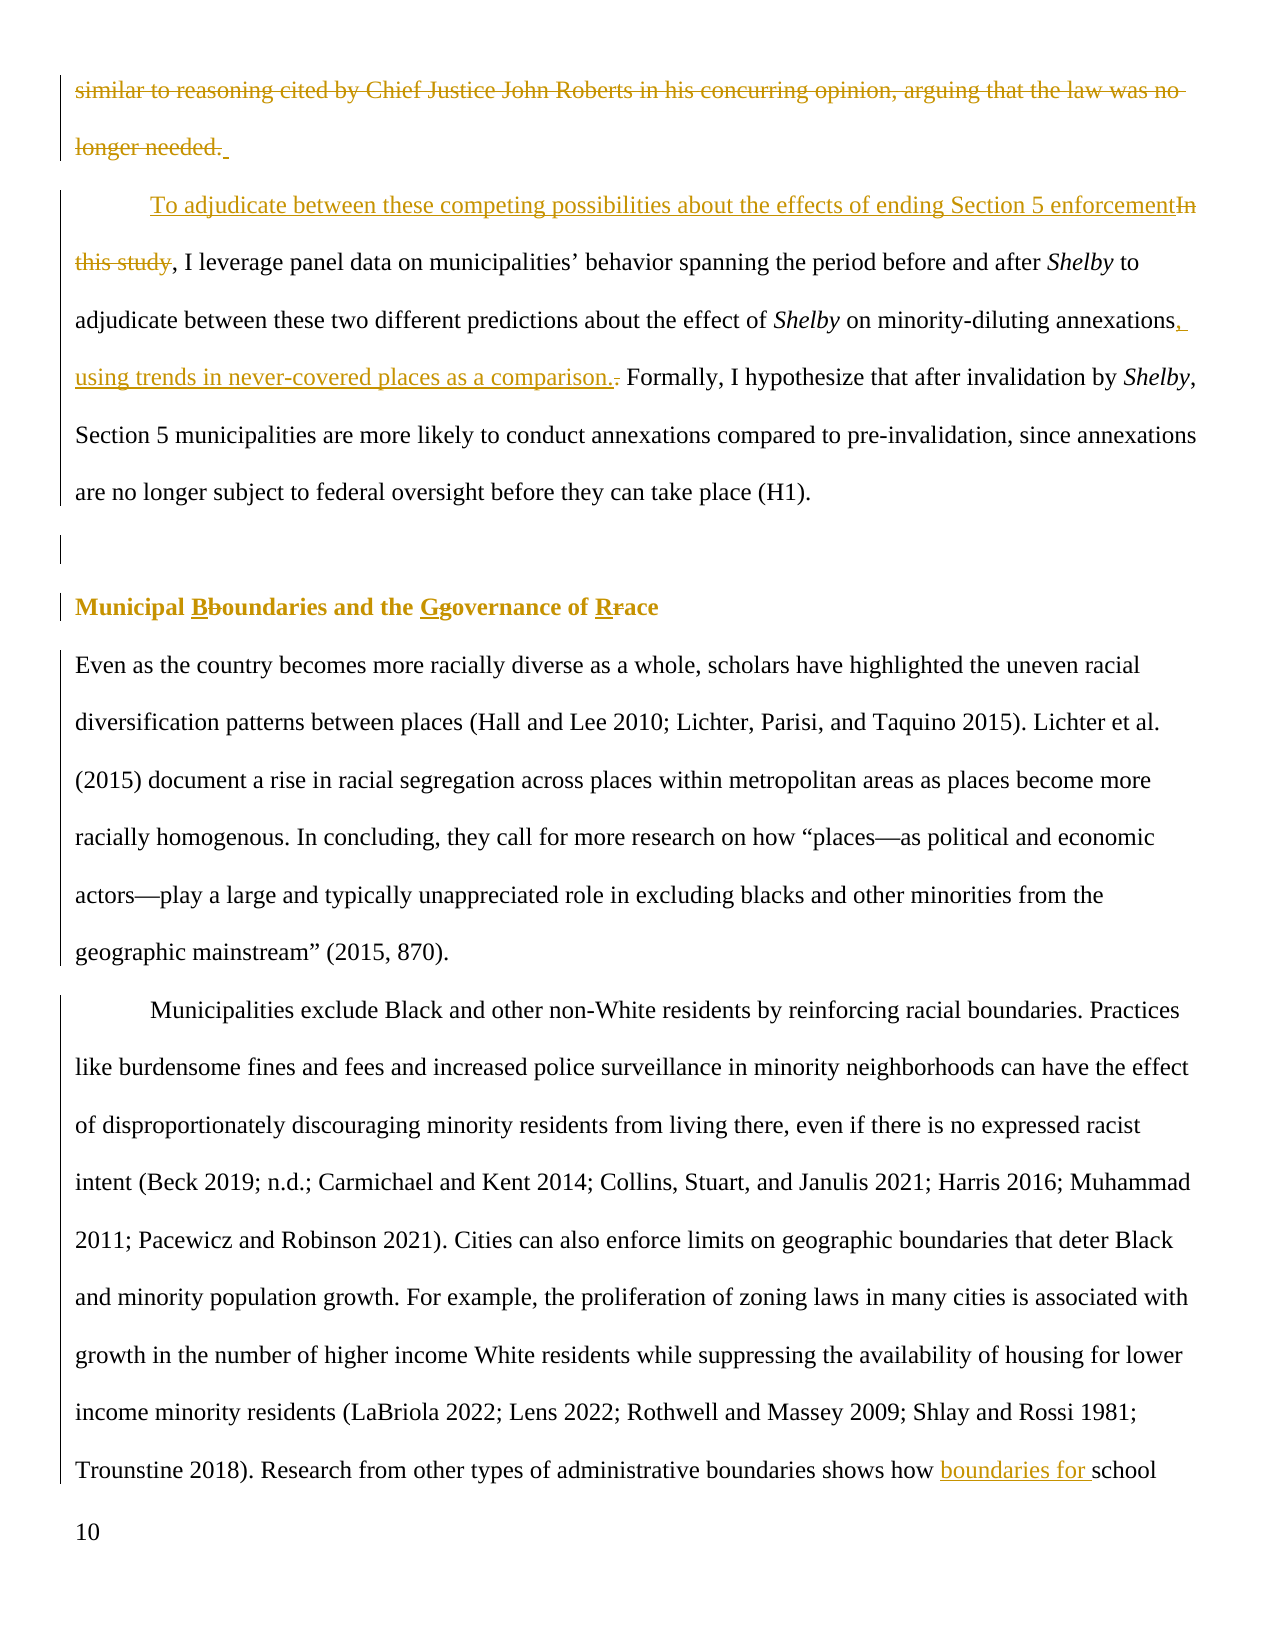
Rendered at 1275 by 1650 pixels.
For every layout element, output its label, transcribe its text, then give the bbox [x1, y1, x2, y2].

text Municipal oundaries and the overnance of ace [75, 592, 1200, 621]
text Even as the country becomes more racially diverse as a whole, scholars have highlighted the uneven racial diversification patterns between places (Hall and Lee 2010; Lichter, Parisi, and Taquino 2015). Lichter et al. (2015) document a rise in racial segregation across places within metropolitan areas as places become more racially homogenous. In concluding, they call for more research on how “places—as political and economic actors—play a large and typically unappreciated role in excluding blacks and other minorities from the geographic mainstream” (2015, 870). [75, 650, 1200, 966]
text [75, 995, 1200, 1484]
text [75, 75, 1200, 161]
text , I leverage panel data on municipalities’ behavior spanning the period before and after Shelby to adjudicate between these two different predictions about the effect of Shelby on minority-diluting annexations Formally, I hypothesize that after invalidation by Shelby, Section 5 municipalities are more likely to conduct annexations compared to pre-invalidation, since annexations are no longer subject to federal oversight before they can take place (H1). [75, 190, 1200, 506]
